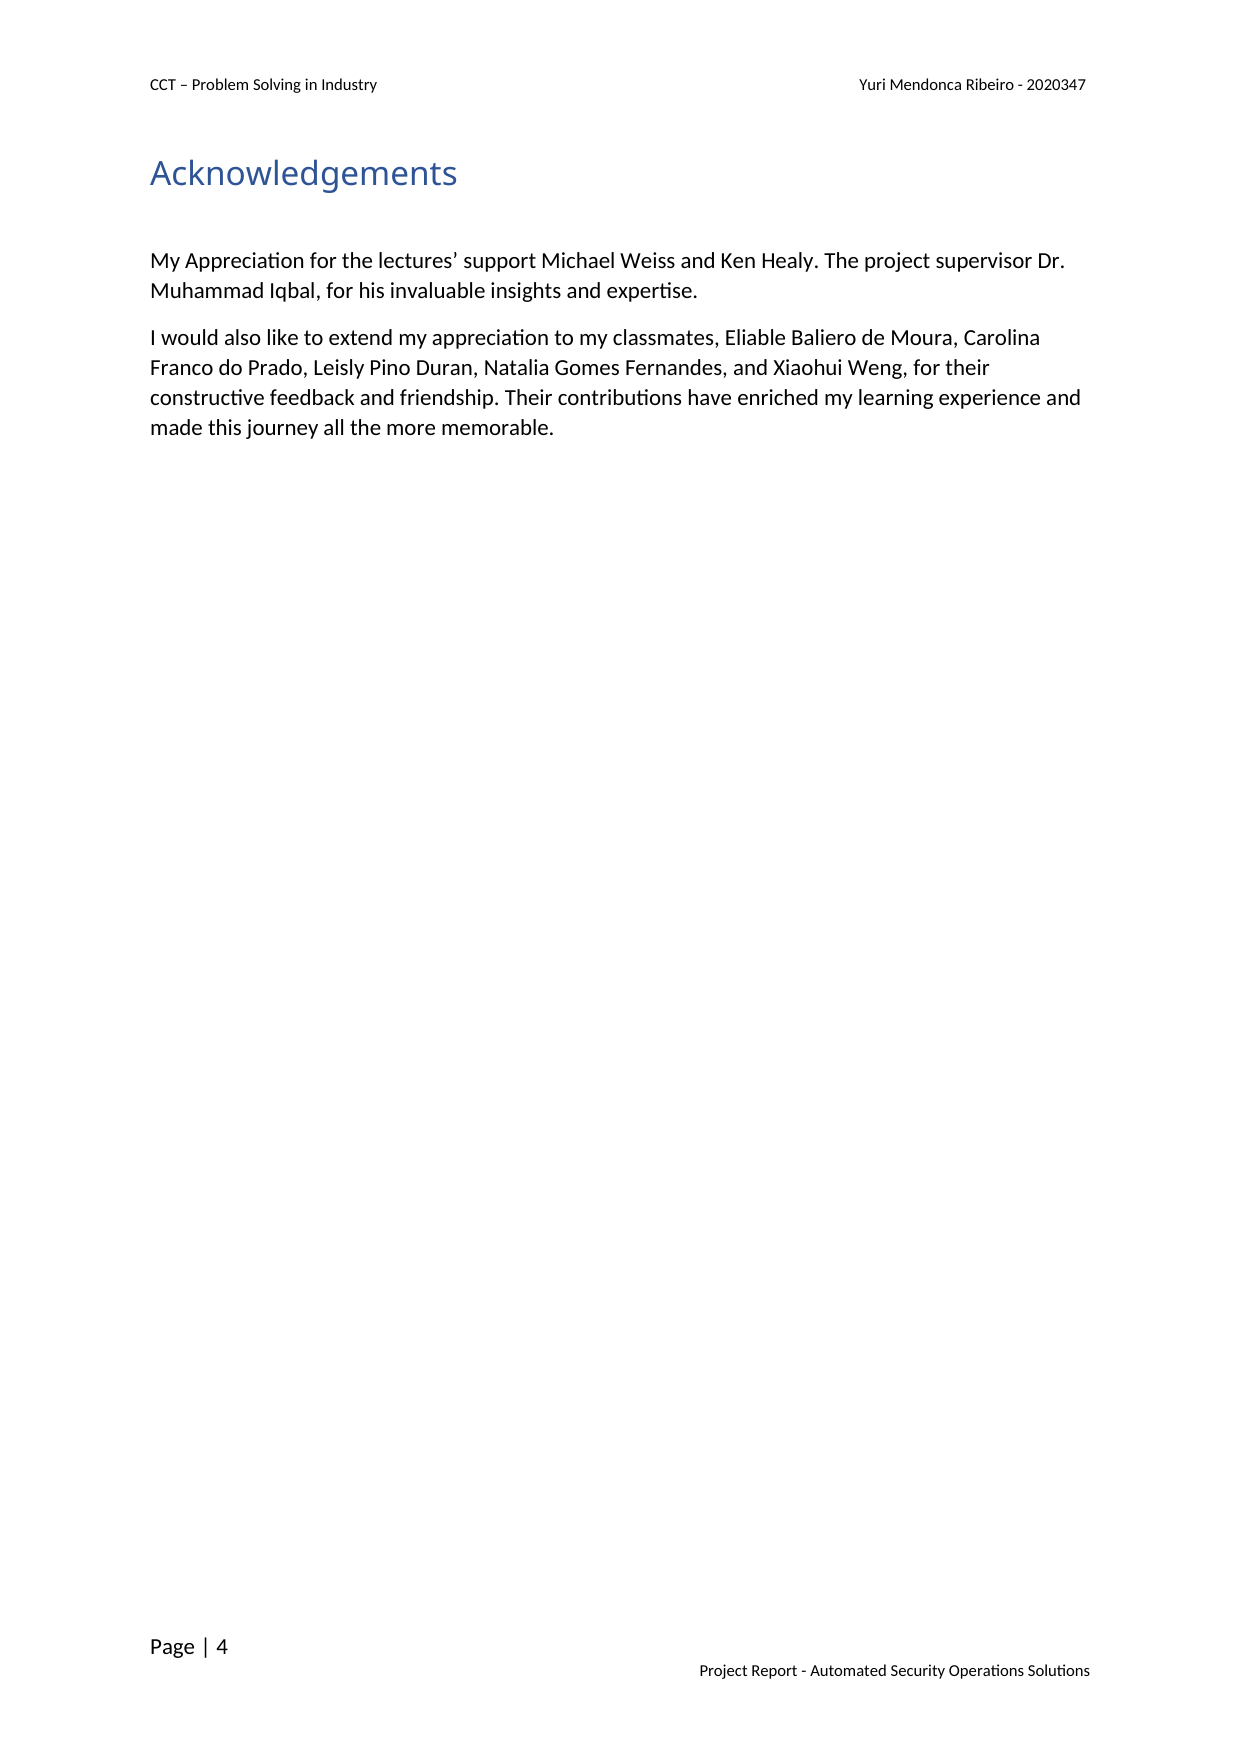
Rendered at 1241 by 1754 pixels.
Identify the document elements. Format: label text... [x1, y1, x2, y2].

text My Appreciation for the lectures’ support Michael Weiss and Ken Healy. The project supervisor Dr. Muhammad Iqbal, for his invaluable insights and expertise. [150, 246, 1090, 304]
subtitle Acknowledgements [150, 150, 1090, 195]
text I would also like to extend my appreciation to my classmates, Eliable Baliero de Moura, Carolina Franco do Prado, Leisly Pino Duran, Natalia Gomes Fernandes, and Xiaohui Weng, for their constructive feedback and friendship. Their contributions have enriched my learning experience and made this journey all the more memorable. [150, 323, 1090, 442]
